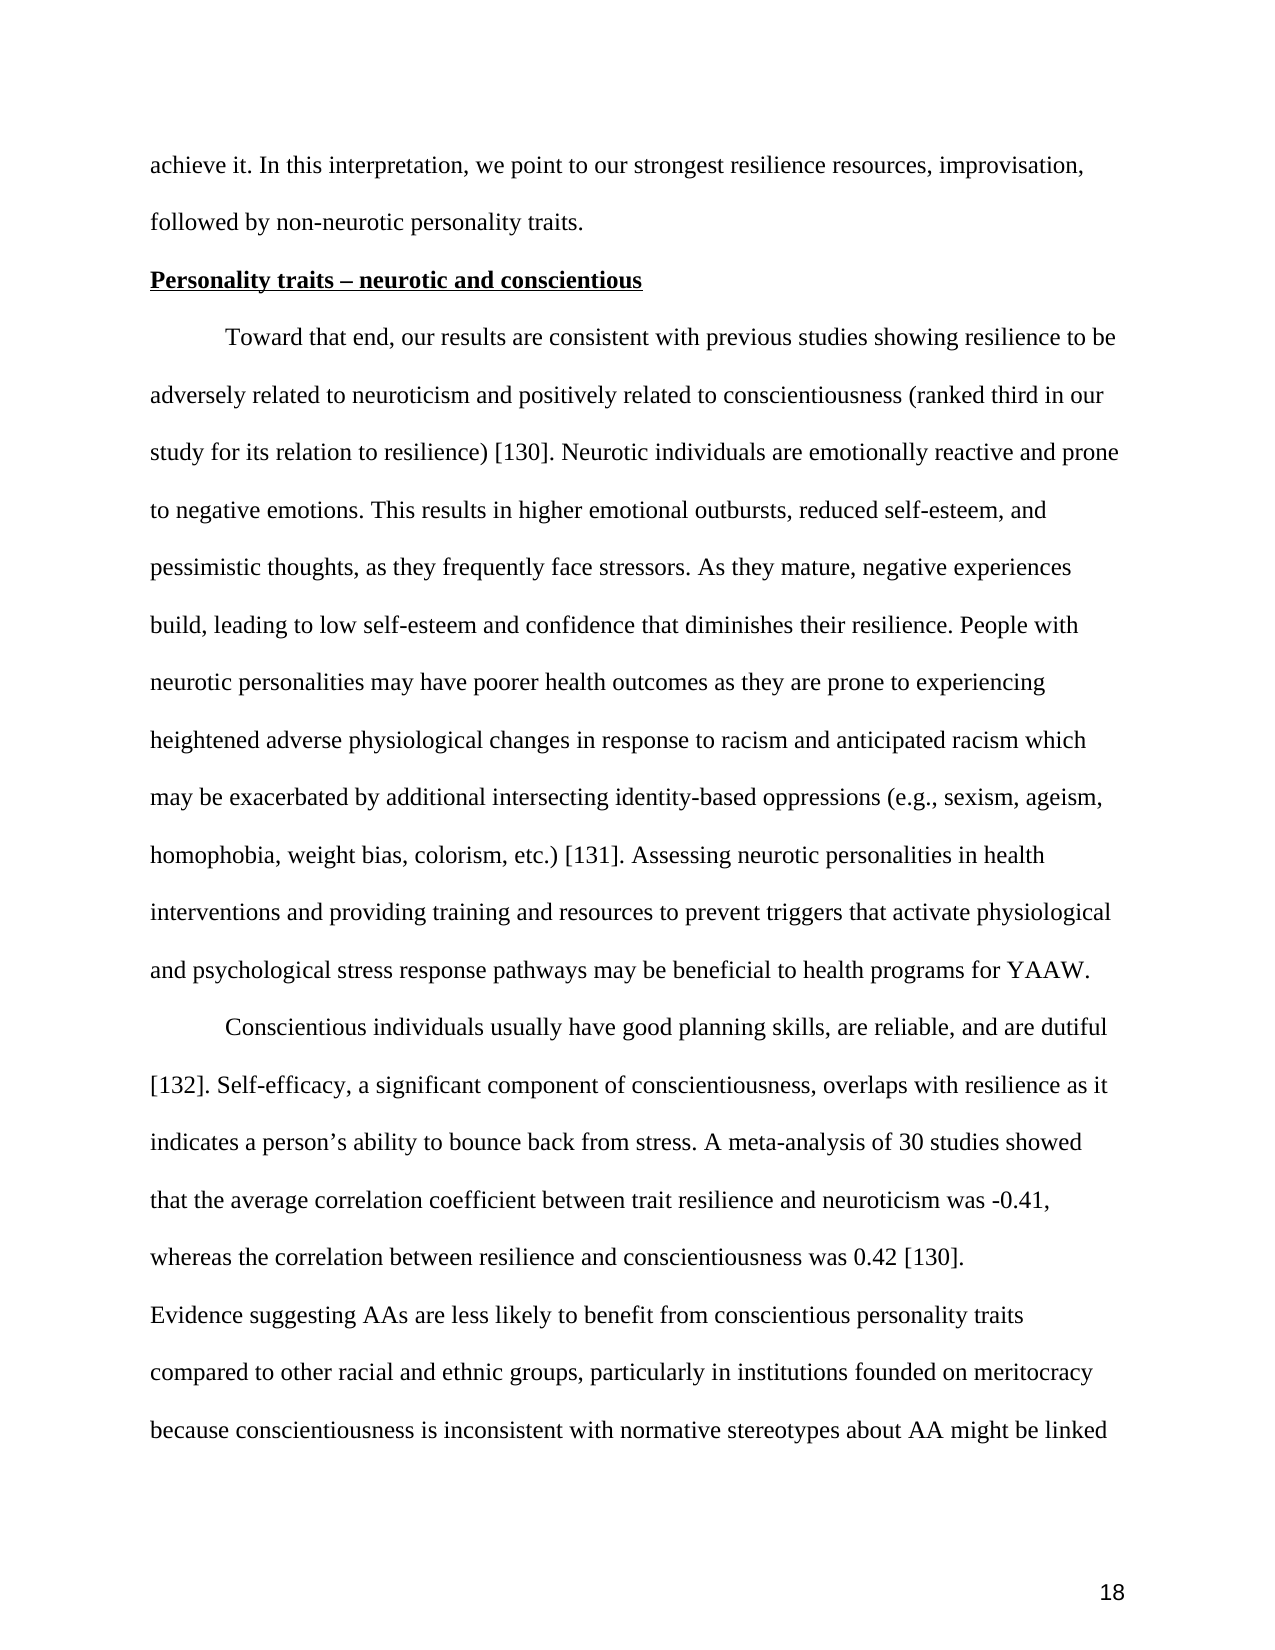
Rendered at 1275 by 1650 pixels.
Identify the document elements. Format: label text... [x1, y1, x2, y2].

text Toward that end, our results are consistent with previous studies showing resilience to be adversely related to neuroticism and positively related to conscientiousness (ranked third in our study for its relation to resilience) [130]. Neurotic individuals are emotionally reactive and prone to negative emotions. This results in higher emotional outbursts, reduced self-esteem, and pessimistic thoughts, as they frequently face stressors. As they mature, negative experiences build, leading to low self-esteem and confidence that diminishes their resilience. People with neurotic personalities may have poorer health outcomes as they are prone to experiencing heightened adverse physiological changes in response to racism and anticipated racism which may be exacerbated by additional intersecting identity-based oppressions (e.g., sexism, ageism, homophobia, weight bias, colorism, etc.) [131]. Assessing neurotic personalities in health interventions and providing training and resources to prevent triggers that activate physiological and psychological stress response pathways may be beneficial to health programs for YAAW. [150, 322, 1125, 984]
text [150, 150, 1125, 236]
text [150, 1012, 1125, 1444]
text Personality traits – neurotic and conscientious [150, 265, 1125, 294]
